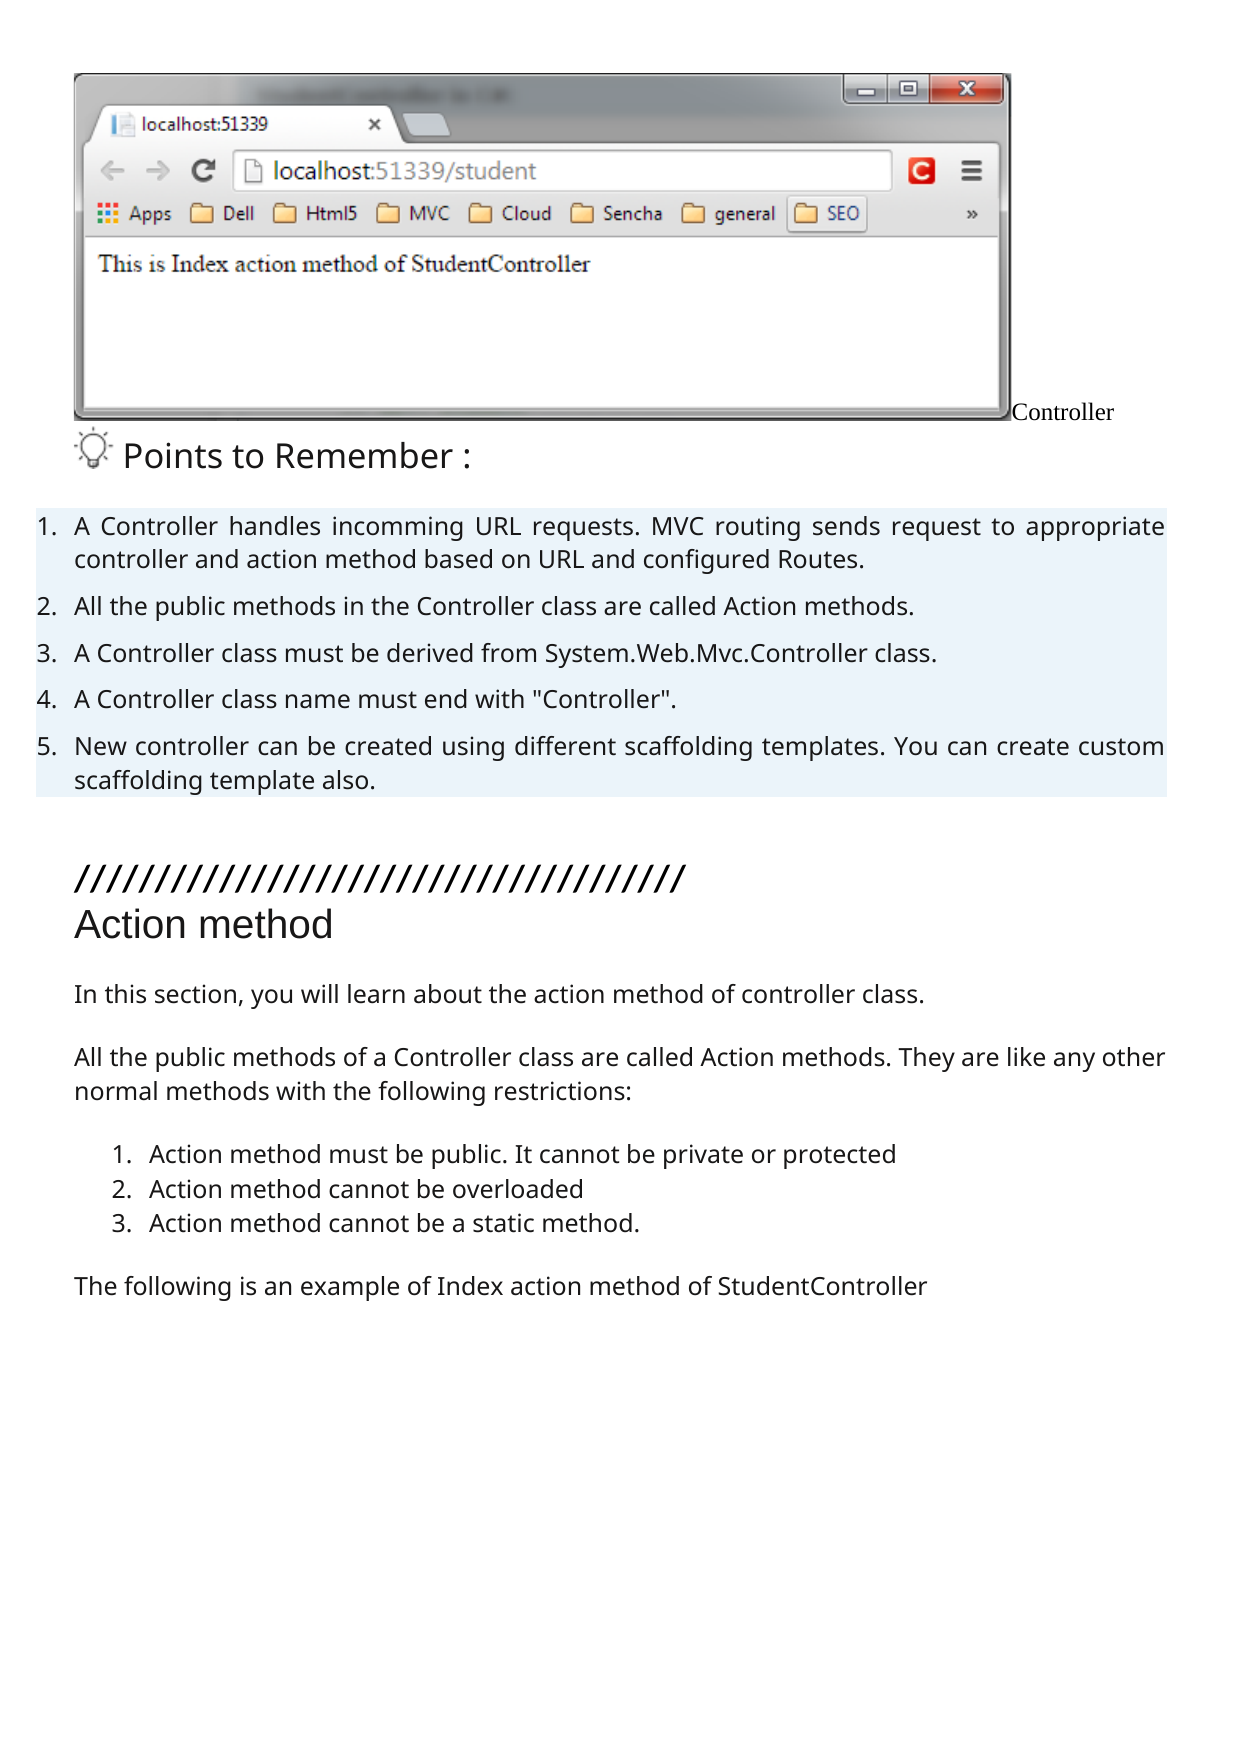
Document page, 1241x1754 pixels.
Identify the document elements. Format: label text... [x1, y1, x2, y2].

list A Controller class name must end with "Controller". [36, 682, 1167, 716]
picture [73, 73, 1012, 421]
text Action method [74, 901, 1167, 947]
text All the public methods of a Controller class are called Action methods. They are like any other normal methods with the following restrictions: [74, 1040, 1167, 1108]
list A Controller class must be derived from System.Web.Mvc.Controller class. [36, 635, 1167, 669]
text In this section, you will learn about the action method of controller class. [74, 977, 1167, 1011]
list A Controller handles incomming URL requests. MVC routing sends request to appropriate controller and action method based on URL and configured Routes. [36, 508, 1167, 576]
list Action method cannot be a static method. [111, 1205, 1167, 1239]
list Action method cannot be overloaded [111, 1171, 1167, 1205]
text Points to Remember : [74, 426, 1167, 479]
list All the public methods in the Controller class are called Action methods. [36, 589, 1167, 623]
list New controller can be created using different scaffolding templates. You can create custom scaffolding template also. [36, 728, 1167, 797]
text ////////////////////////////////////// [74, 855, 1167, 901]
picture [73, 426, 114, 469]
list Action method must be public. It cannot be private or protected [111, 1137, 1167, 1171]
text The following is an example of Index action method of StudentController [74, 1268, 1167, 1303]
